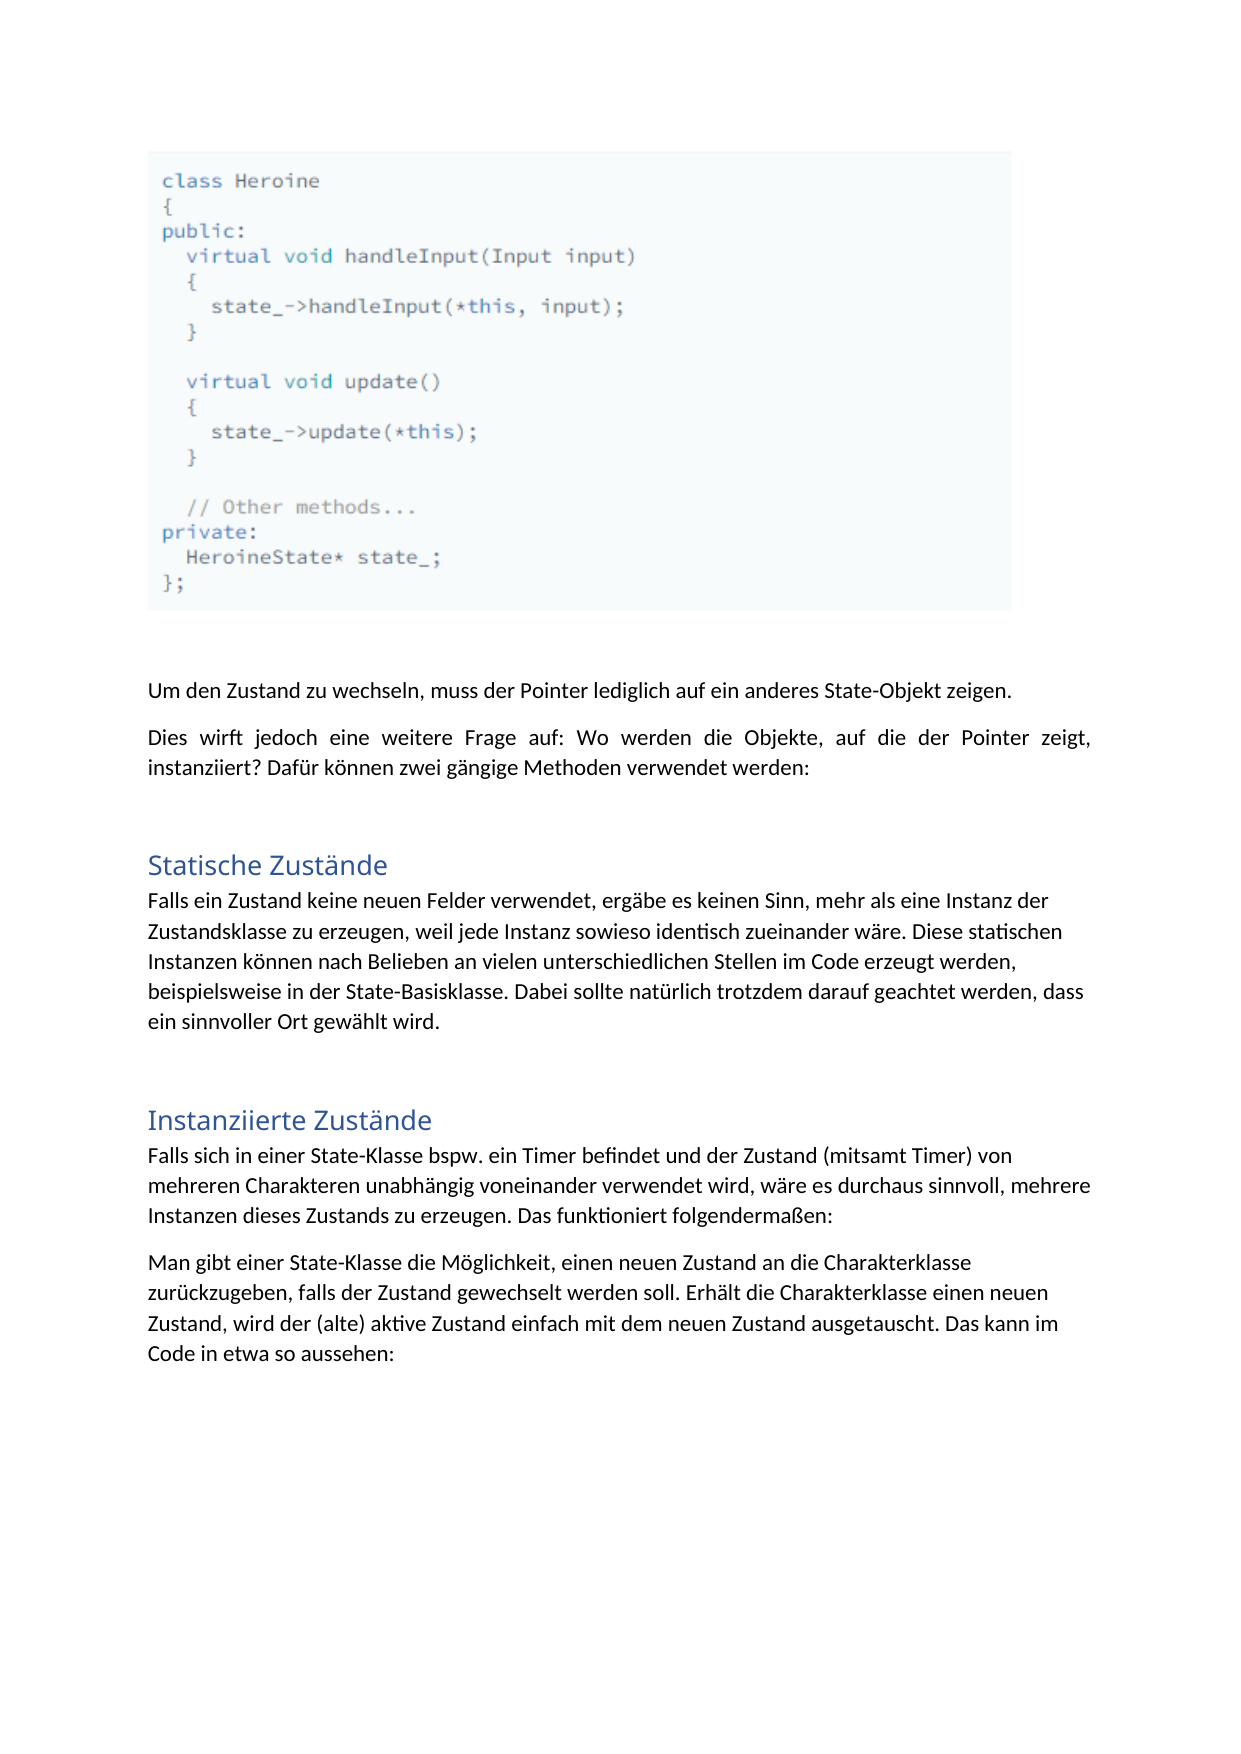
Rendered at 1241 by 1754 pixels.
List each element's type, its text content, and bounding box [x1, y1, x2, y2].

text Dies wirft jedoch eine weitere Frage auf: Wo werden die Objekte, auf die der Pointer zeigt, instanziiert? Dafür können zwei gängige Methoden verwendet werden: [148, 723, 1093, 781]
text Man gibt einer State-Klasse die Möglichkeit, einen neuen Zustand an die Charakterklasse zurückzugeben, falls der Zustand gewechselt werden soll. Erhält die Charakterklasse einen neuen Zustand, wird der (alte) aktive Zustand einfach mit dem neuen Zustand ausgetauscht. Das kann im Code in etwa so aussehen: [148, 1248, 1093, 1367]
subtitle Statische Zustände [148, 847, 1093, 884]
text Falls sich in einer State-Klasse bspw. ein Timer befindet und der Zustand (mitsamt Timer) von mehreren Charakteren unabhängig voneinander verwendet wird, wäre es durchaus sinnvoll, mehrere Instanzen dieses Zustands zu erzeugen. Das funktioniert folgendermaßen: [148, 1141, 1093, 1229]
subtitle Instanziierte Zustände [148, 1101, 1093, 1138]
text Um den Zustand zu wechseln, muss der Pointer lediglich auf ein anderes State-Objekt zeigen. [148, 676, 1093, 704]
picture [147, 147, 1012, 611]
text Falls ein Zustand keine neuen Felder verwendet, ergäbe es keinen Sinn, mehr als eine Instanz der Zustandsklasse zu erzeugen, weil jede Instanz sowieso identisch zueinander wäre. Diese statischen Instanzen können nach Belieben an vielen unterschiedlichen Stellen im Code erzeugt werden, beispielsweise in der State-Basisklasse. Dabei sollte natürlich trotzdem darauf geachtet werden, dass ein sinnvoller Ort gewählt wird. [148, 887, 1093, 1035]
